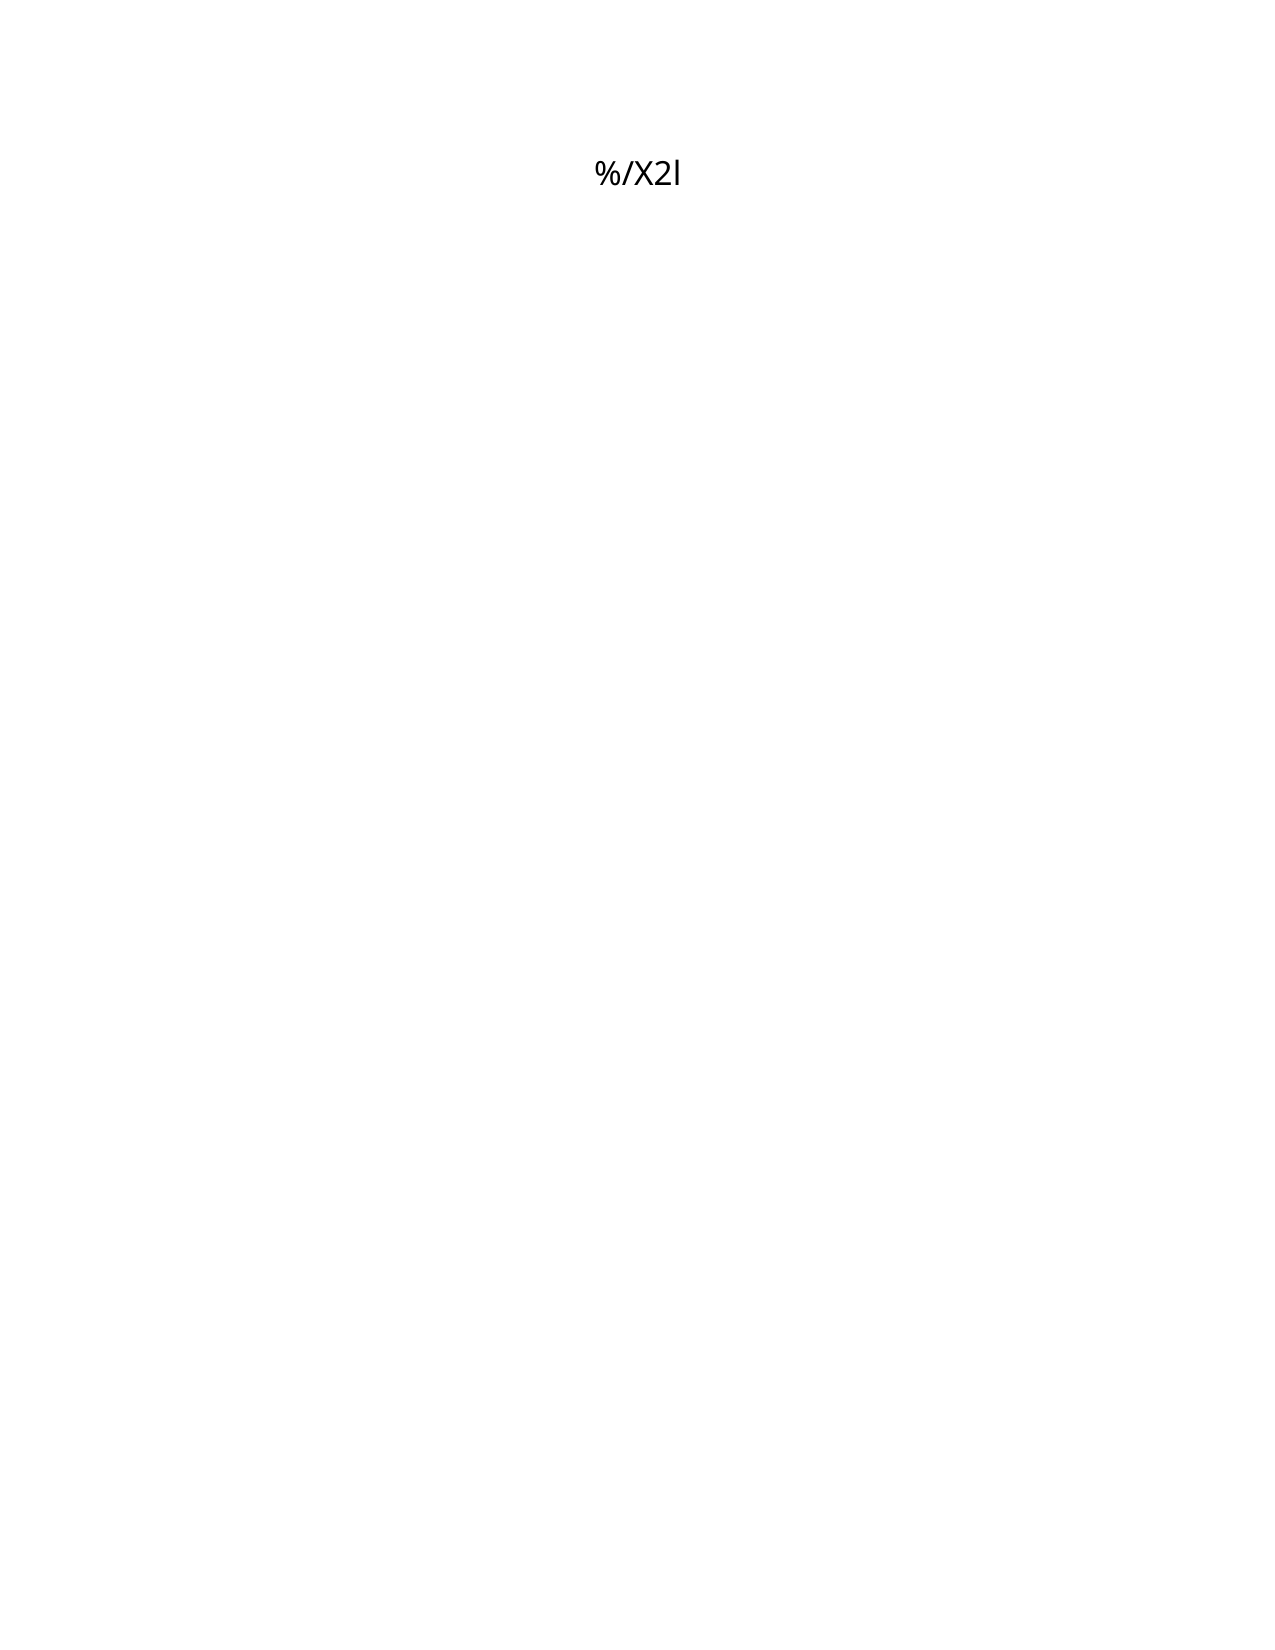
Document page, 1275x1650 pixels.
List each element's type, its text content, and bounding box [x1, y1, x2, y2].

text %/X2l [150, 150, 1125, 195]
